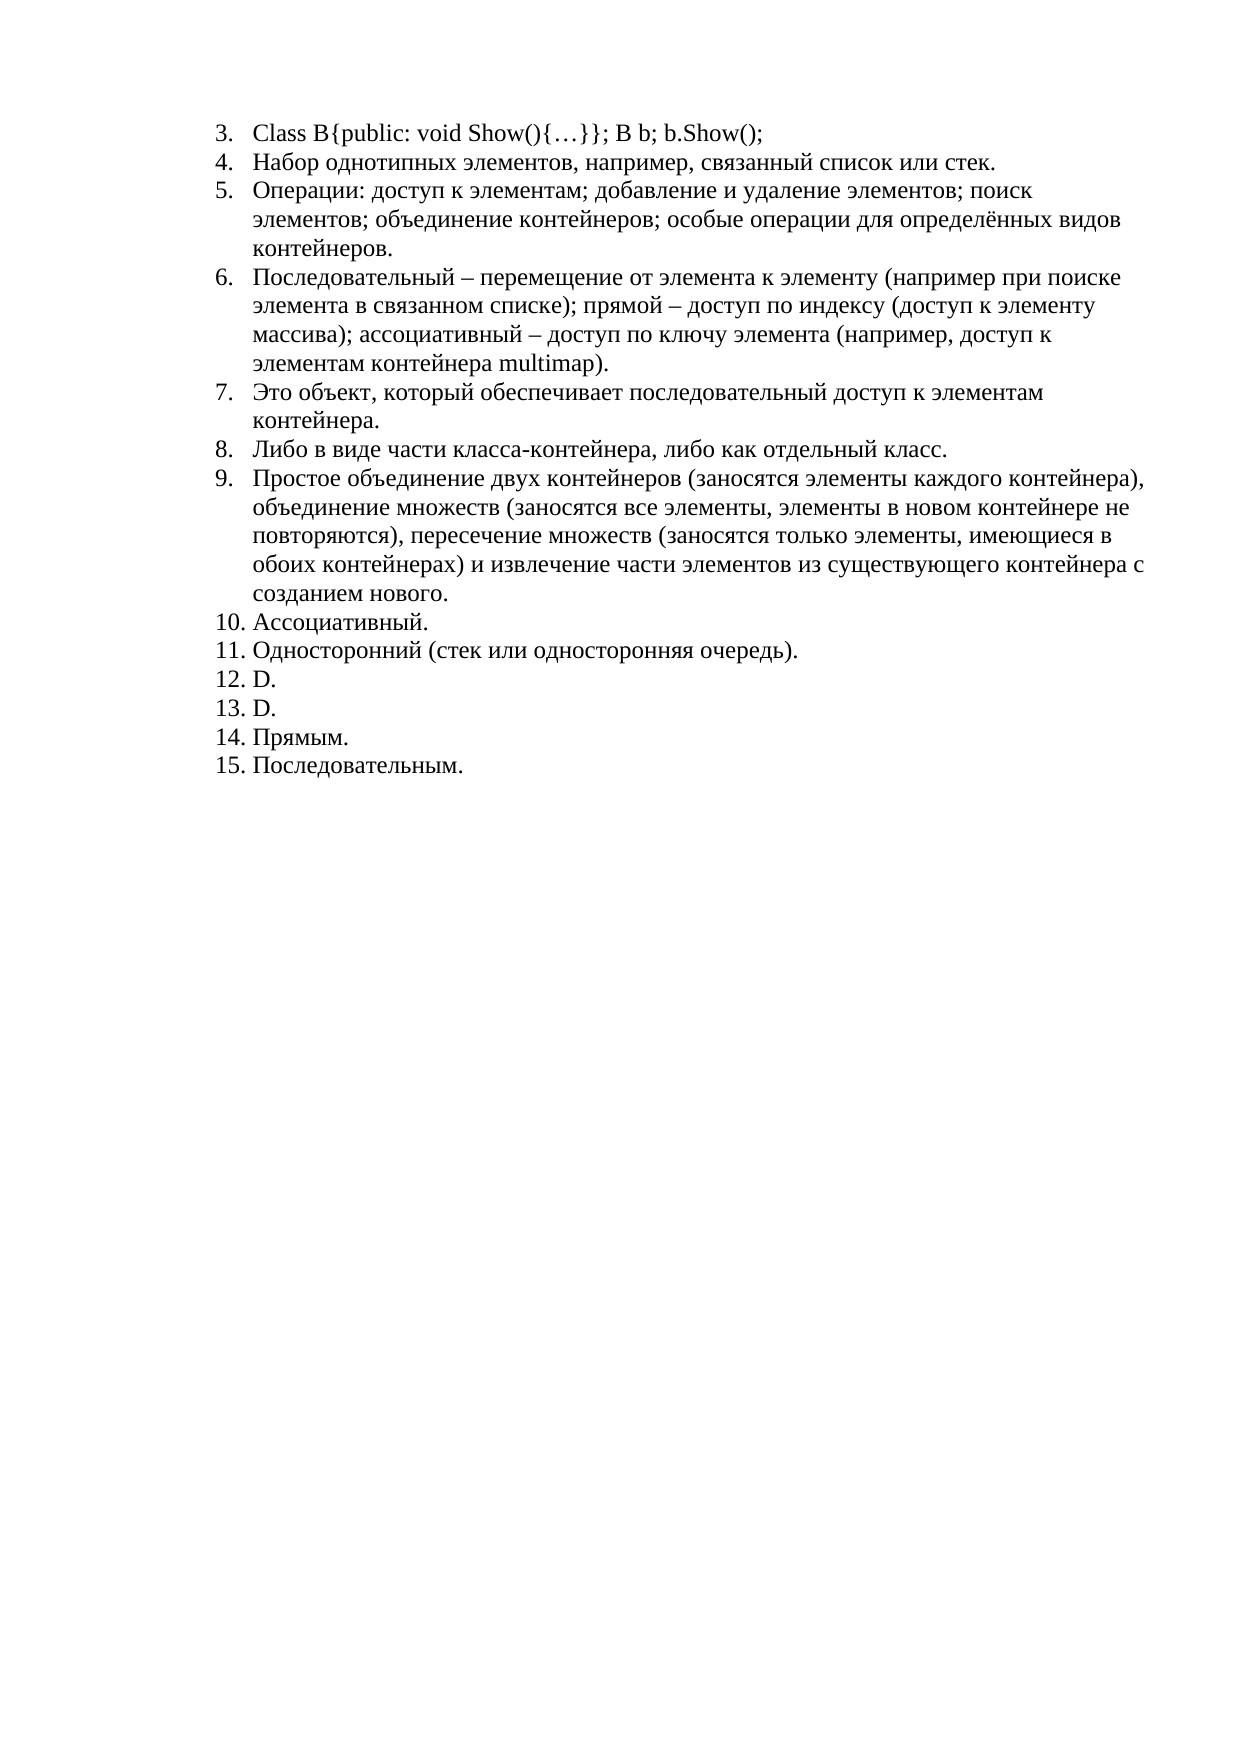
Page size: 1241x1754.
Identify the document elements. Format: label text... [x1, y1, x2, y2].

list D. [215, 664, 1152, 693]
list Последовательным. [215, 751, 1152, 779]
list Простое объединение двух контейнеров (заносятся элементы каждого контейнера), объединение множеств (заносятся все элементы, элементы в новом контейнере не повторяются), пересечение множеств (заносятся только элементы, имеющиеся в обоих контейнерах) и извлечение части элементов из существующего контейнера с созданием нового. [215, 463, 1152, 607]
list Это объект, который обеспечивает последовательный доступ к элементам контейнера. [215, 377, 1152, 434]
list Ассоциативный. [215, 607, 1152, 636]
list D. [215, 693, 1152, 722]
list Односторонний (стек или односторонняя очередь). [215, 636, 1152, 664]
list Прямым. [215, 722, 1152, 751]
list Набор однотипных элементов, например, связанный список или стек. [215, 147, 1152, 176]
list Последовательный – перемещение от элемента к элементу (например при поиске элемента в связанном списке); прямой – доступ по индексу (доступ к элементу массива); ассоциативный – доступ по ключу элемента (например, доступ к элементам контейнера multimap). [215, 262, 1152, 377]
list Либо в виде части класса-контейнера, либо как отдельный класс. [215, 434, 1152, 463]
list Операции: доступ к элементам; добавление и удаление элементов; поиск элементов; объединение контейнеров; особые операции для определённых видов контейнеров. [215, 176, 1152, 262]
list Class B{public: void Show(){…}}; B b; b.Show(); [215, 118, 1152, 147]
